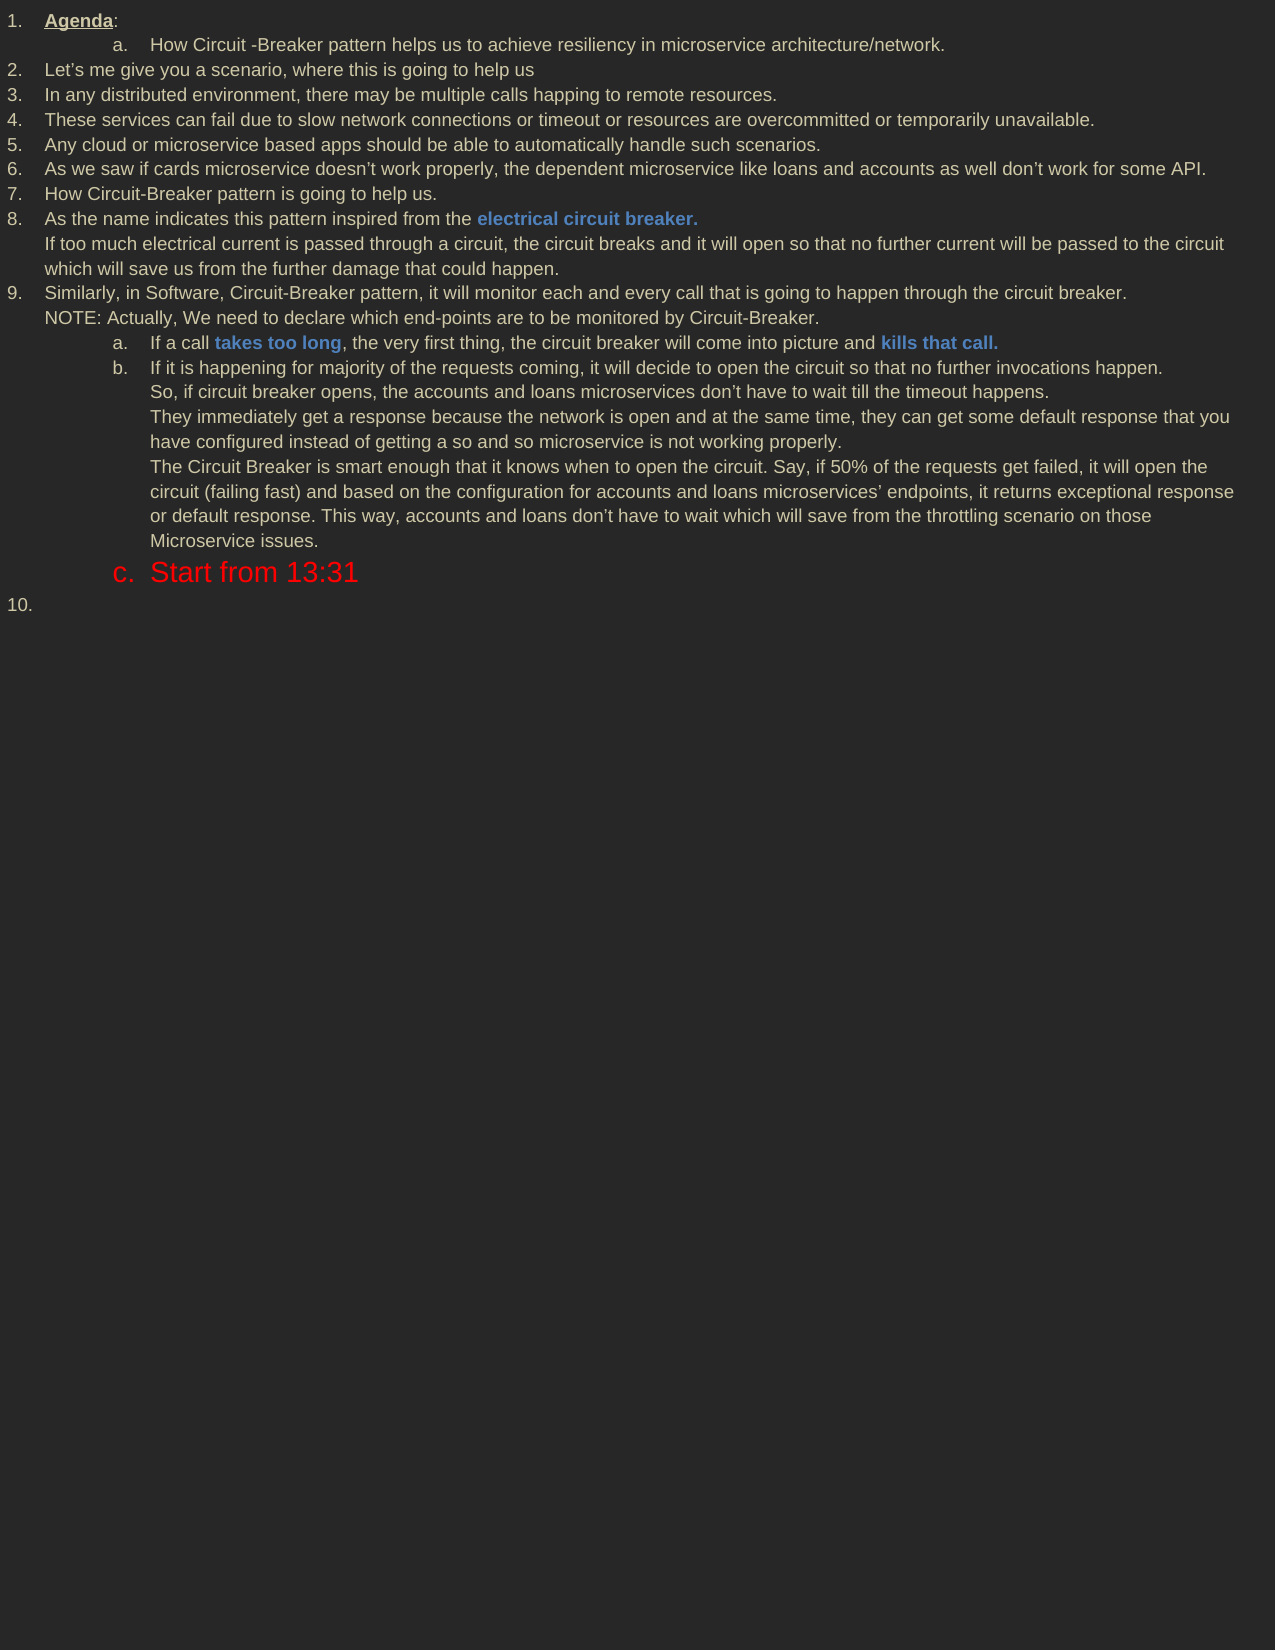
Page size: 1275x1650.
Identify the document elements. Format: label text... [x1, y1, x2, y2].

list How Circuit -Breaker pattern helps us to achieve resiliency in microservice architecture/network. [112, 34, 1255, 56]
list If a call takes too long, the very first thing, the circuit breaker will come into picture and kills that call. [112, 332, 1255, 353]
list Start from 13:31 [112, 555, 1255, 588]
list Let’s me give you a scenario, where this is going to help us [7, 59, 1255, 81]
list In any distributed environment, there may be multiple calls happing to remote resources. [7, 84, 1255, 105]
list These services can fail due to slow network connections or timeout or resources are overcommitted or temporarily unavailable. [7, 108, 1255, 130]
list As the name indicates this pattern inspired from the electrical circuit breaker. If too much electrical current is passed through a circuit, the circuit breaks and it will open so that no further current will be passed to the circuit which will save us from the further damage that could happen. [7, 208, 1255, 279]
list If it is happening for majority of the requests coming, it will decide to open the circuit so that no further invocations happen. So, if circuit breaker opens, the accounts and loans microservices don’t have to wait till the timeout happens. They immediately get a response because the network is open and at the same time, they can get some default response that you have configured instead of getting a so and so microservice is not working properly. The Circuit Breaker is smart enough that it knows when to open the circuit. Say, if 50% of the requests get failed, it will open the circuit (failing fast) and based on the configuration for accounts and loans microservices’ endpoints, it returns exceptional response or default response. This way, accounts and loans don’t have to wait which will save from the throttling scenario on those Microservice issues. [112, 356, 1255, 552]
list As we saw if cards microservice doesn’t work properly, the dependent microservice like loans and accounts as well don’t work for some API. [7, 158, 1255, 180]
list Agenda: [7, 9, 1255, 31]
list Any cloud or microservice based apps should be able to automatically handle such scenarios. [7, 133, 1255, 155]
list How Circuit-Breaker pattern is going to help us. [7, 183, 1255, 204]
list Similarly, in Software, Circuit-Breaker pattern, it will monitor each and every call that is going to happen through the circuit breaker. NOTE: Actually, We need to declare which end-points are to be monitored by Circuit-Breaker. [7, 282, 1255, 328]
